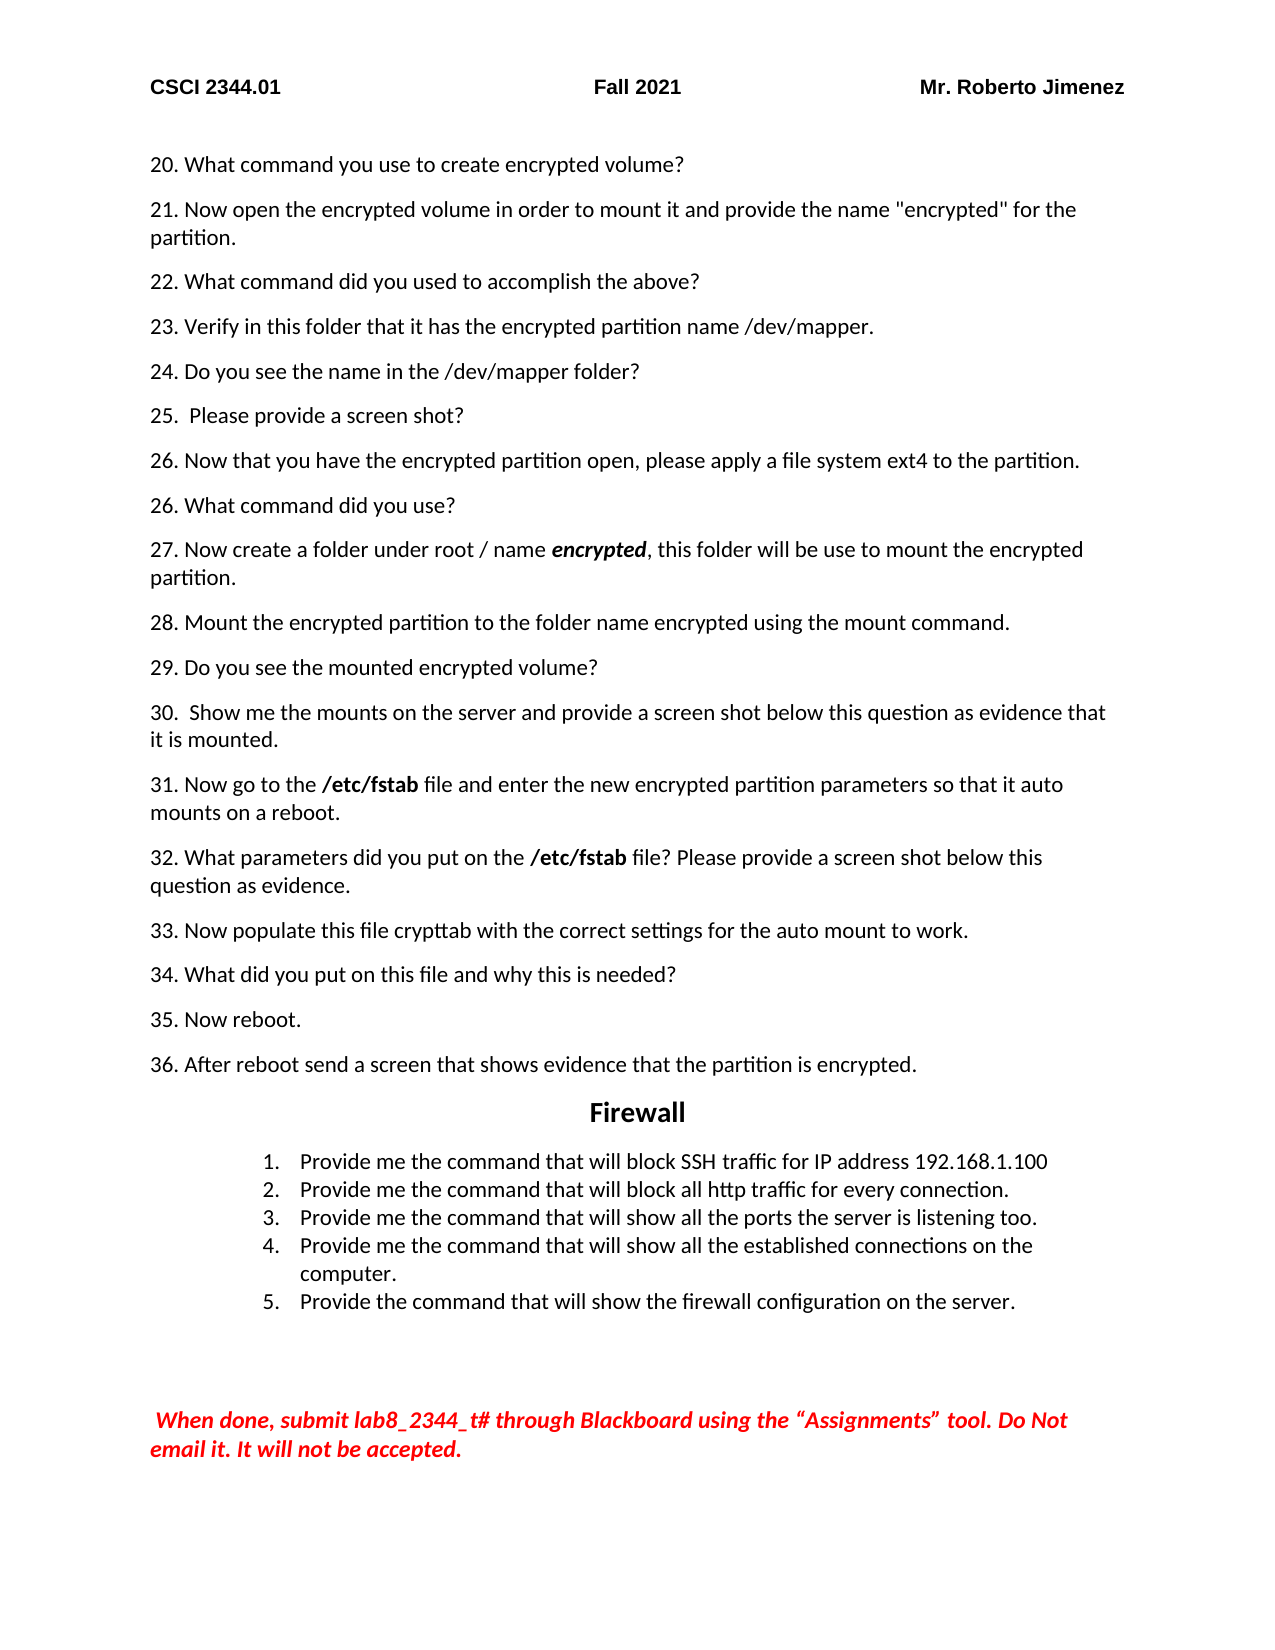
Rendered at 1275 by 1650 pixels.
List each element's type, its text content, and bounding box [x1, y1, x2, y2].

text 23. Verify in this folder that it has the encrypted partition name /dev/mapper. [150, 312, 1125, 340]
text 25. Please provide a screen shot? [150, 401, 1125, 429]
text 32. What parameters did you put on the /etc/fstab file? Please provide a screen shot below this question as evidence. [150, 843, 1125, 899]
list Provide me the command that will block SSH traffic for IP address 192.168.1.100 [262, 1147, 1125, 1175]
text 28. Mount the encrypted partition to the folder name encrypted using the mount command. [150, 608, 1125, 636]
text 35. Now reboot. [150, 1005, 1125, 1033]
text 27. Now create a folder under root / name encrypted, this folder will be use to mount the encrypted partition. [150, 536, 1125, 592]
text 20. What command you use to create encrypted volume? [150, 150, 1125, 178]
text Firewall [150, 1094, 1125, 1130]
text 33. Now populate this file crypttab with the correct settings for the auto mount to work. [150, 916, 1125, 944]
text 29. Do you see the mounted encrypted volume? [150, 653, 1125, 681]
text 34. What did you put on this file and why this is needed? [150, 960, 1125, 988]
list Provide me the command that will show all the ports the server is listening too. [262, 1203, 1125, 1231]
text 36. After reboot send a screen that shows evidence that the partition is encrypted. [150, 1050, 1125, 1078]
text 24. Do you see the name in the /dev/mapper folder? [150, 357, 1125, 385]
text 31. Now go to the /etc/fstab file and enter the new encrypted partition parameters so that it auto mounts on a reboot. [150, 770, 1125, 826]
list Provide me the command that will block all http traffic for every connection. [262, 1175, 1125, 1203]
text 26. Now that you have the encrypted partition open, please apply a file system ext4 to the partition. [150, 446, 1125, 474]
list Provide me the command that will show all the established connections on the computer. [262, 1231, 1125, 1287]
text 21. Now open the encrypted volume in order to mount it and provide the name "encrypted" for the partition. [150, 195, 1125, 251]
list Provide the command that will show the firewall configuration on the server. [262, 1287, 1125, 1315]
text 30. Show me the mounts on the server and provide a screen shot below this question as evidence that it is mounted. [150, 698, 1125, 754]
text 26. What command did you use? [150, 491, 1125, 519]
text When done, submit lab8_2344_t# through Blackboard using the “Assignments” tool. Do Not email it. It will not be accepted. [150, 1405, 1125, 1463]
text 22. What command did you used to accomplish the above? [150, 267, 1125, 295]
